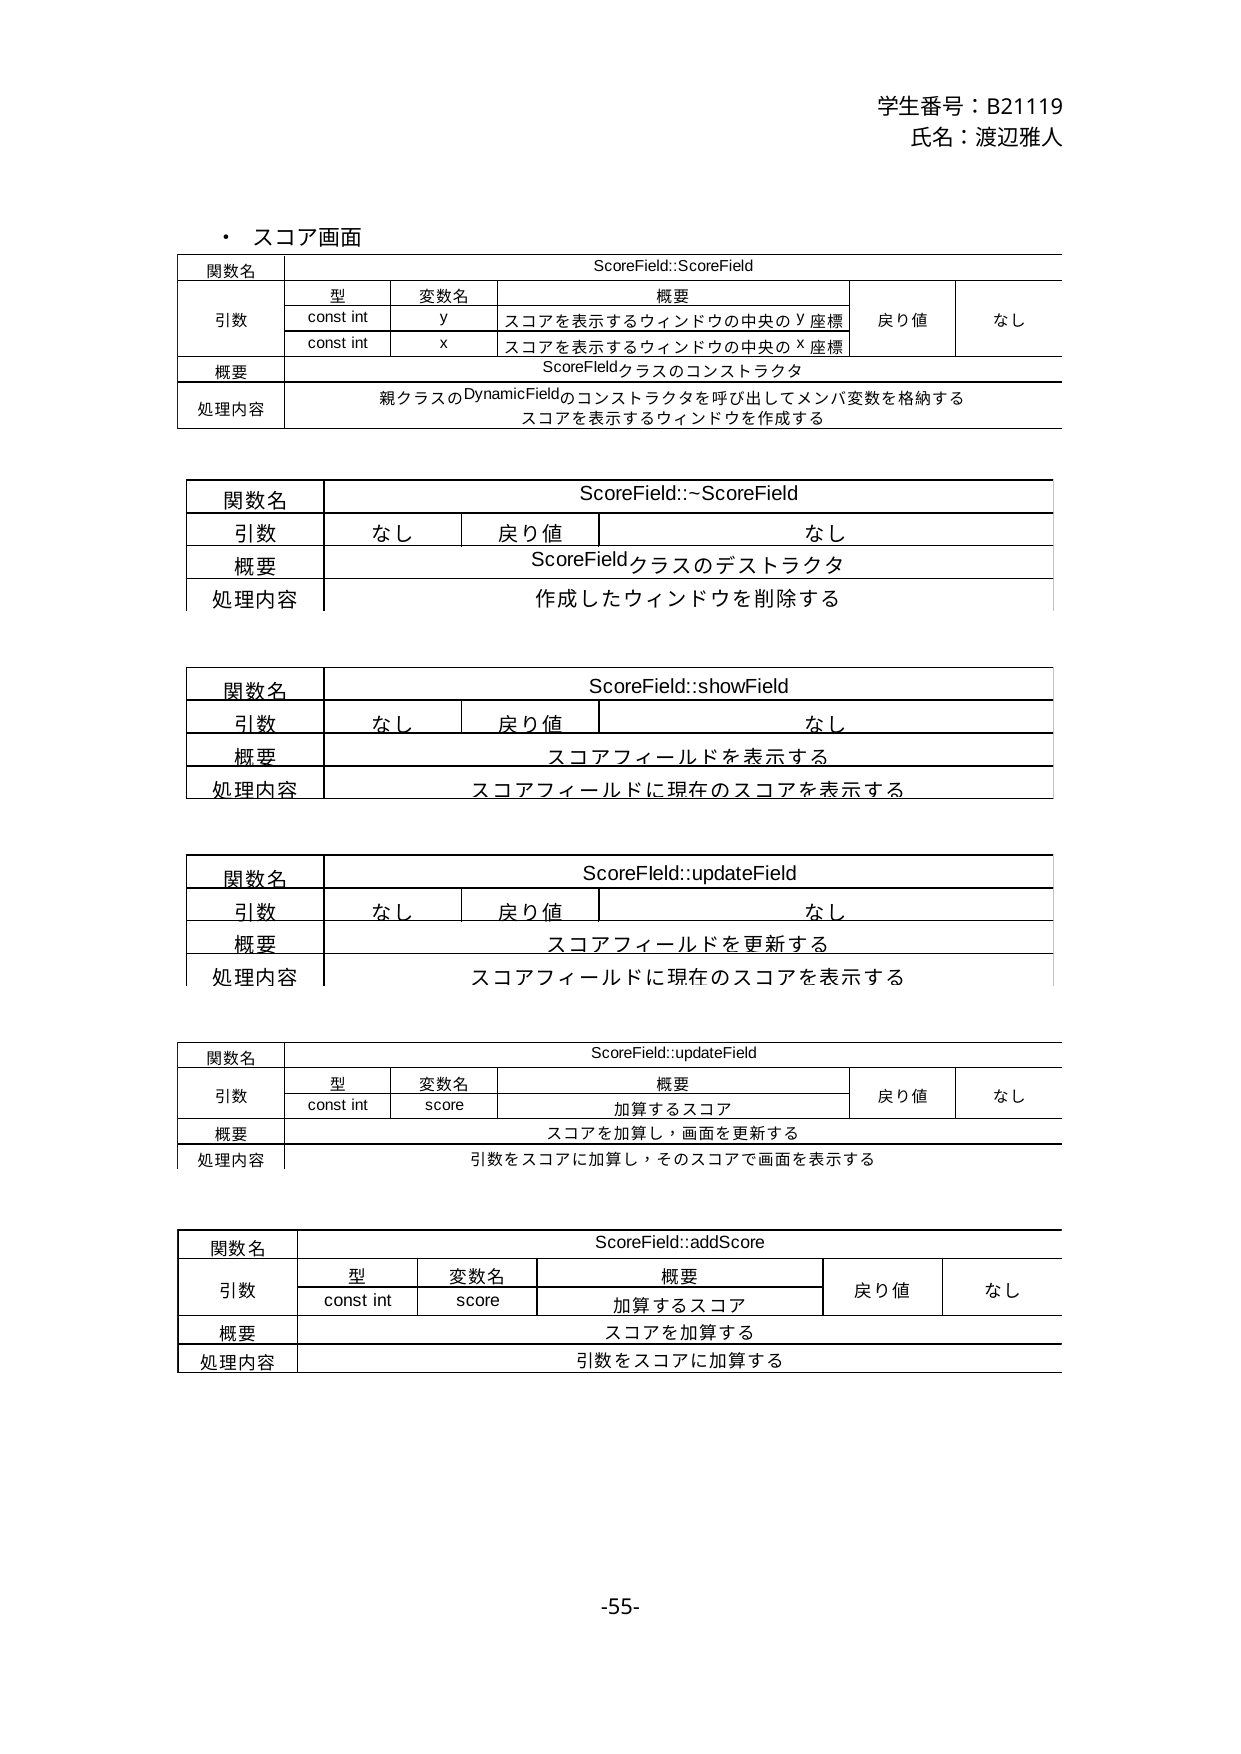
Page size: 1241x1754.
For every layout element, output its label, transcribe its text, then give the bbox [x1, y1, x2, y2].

list スコア画面 [215, 217, 1063, 254]
